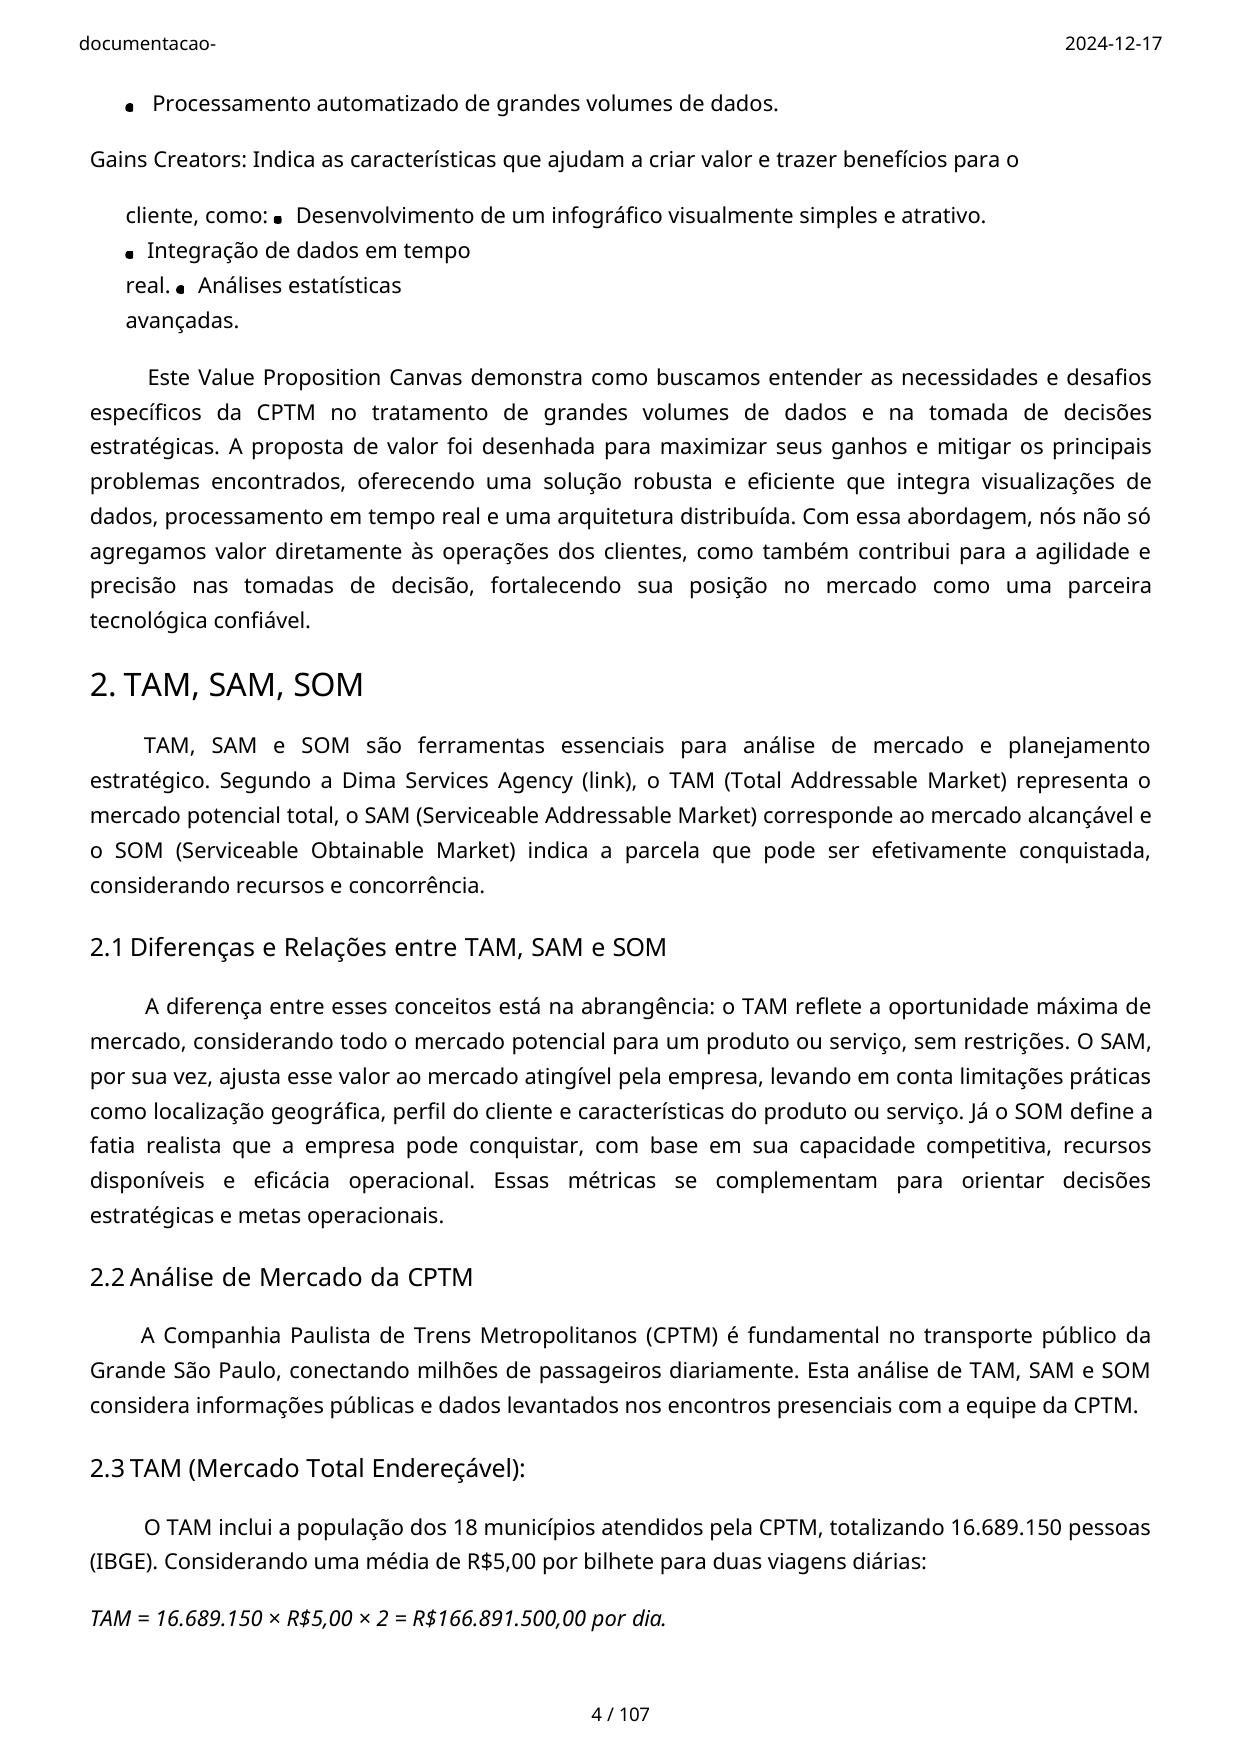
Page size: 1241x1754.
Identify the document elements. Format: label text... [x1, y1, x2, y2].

text Processamento automatizado de grandes volumes de dados. [125, 88, 1166, 118]
picture [273, 216, 282, 224]
text A diferença entre esses conceitos está na abrangência: o TAM reflete a oportunidade máxima de mercado, considerando todo o mercado potencial para um produto ou serviço, sem restrições. O SAM, por sua vez, ajusta esse valor ao mercado atingível pela empresa, levando em conta limitações práticas como localização geográfica, perfil do cliente e características do produto ou serviço. Já o SOM define a fatia realista que a empresa pode conquistar, com base em sua capacidade competitiva, recursos disponíveis e eficácia operacional. Essas métricas se complementam para orientar decisões estratégicas e metas operacionais. [89, 991, 1153, 1230]
picture [176, 285, 184, 294]
subtitle TAM (Mercado Total Endereçável): [89, 1451, 1166, 1485]
subtitle TAM, SAM, SOM [89, 662, 1166, 706]
subtitle Diferenças e Relações entre TAM, SAM e SOM [89, 929, 1166, 963]
picture [125, 103, 134, 112]
picture [125, 251, 134, 259]
text TAM = 16.689.150 × R$5,00 × 2 = R$166.891.500,00 por dia. [89, 1603, 1166, 1633]
text Este Value Proposition Canvas demonstra como buscamos entender as necessidades e desafios específicos da CPTM no tratamento de grandes volumes de dados e na tomada de decisões estratégicas. A proposta de valor foi desenhada para maximizar seus ganhos e mitigar os principais problemas encontrados, oferecendo uma solução robusta e eficiente que integra visualizações de dados, processamento em tempo real e uma arquitetura distribuída. Com essa abordagem, nós não só agregamos valor diretamente às operações dos clientes, como também contribui para a agilidade e precisão nas tomadas de decisão, fortalecendo sua posição no mercado como uma parceira tecnológica confiável. [89, 362, 1153, 635]
subtitle Análise de Mercado da CPTM [89, 1260, 1166, 1294]
text TAM, SAM e SOM são ferramentas essenciais para análise de mercado e planejamento estratégico. Segundo a Dima Services Agency (link), o TAM (Total Addressable Market) representa o mercado potencial total, o SAM (Serviceable Addressable Market) corresponde ao mercado alcançável e o SOM (Serviceable Obtainable Market) indica a parcela que pode ser efetivamente conquistada, considerando recursos e concorrência. [89, 730, 1153, 899]
text A Companhia Paulista de Trens Metropolitanos (CPTM) é fundamental no transporte público da Grande São Paulo, conectando milhões de passageiros diariamente. Esta análise de TAM, SAM e SOM considera informações públicas e dados levantados nos encontros presenciais com a equipe da CPTM. [89, 1320, 1153, 1420]
text Integração de dados em tempo real. Análises estatísticas avançadas. [125, 235, 502, 335]
text Gains Creators: Indica as características que ajudam a criar valor e trazer benefícios para o cliente, como: Desenvolvimento de um infográfico visualmente simples e atrativo. [89, 118, 1094, 230]
text O TAM inclui a população dos 18 municípios atendidos pela CPTM, totalizando 16.689.150 pessoas (IBGE). Considerando uma média de R$5,00 por bilhete para duas viagens diárias: [89, 1512, 1152, 1576]
